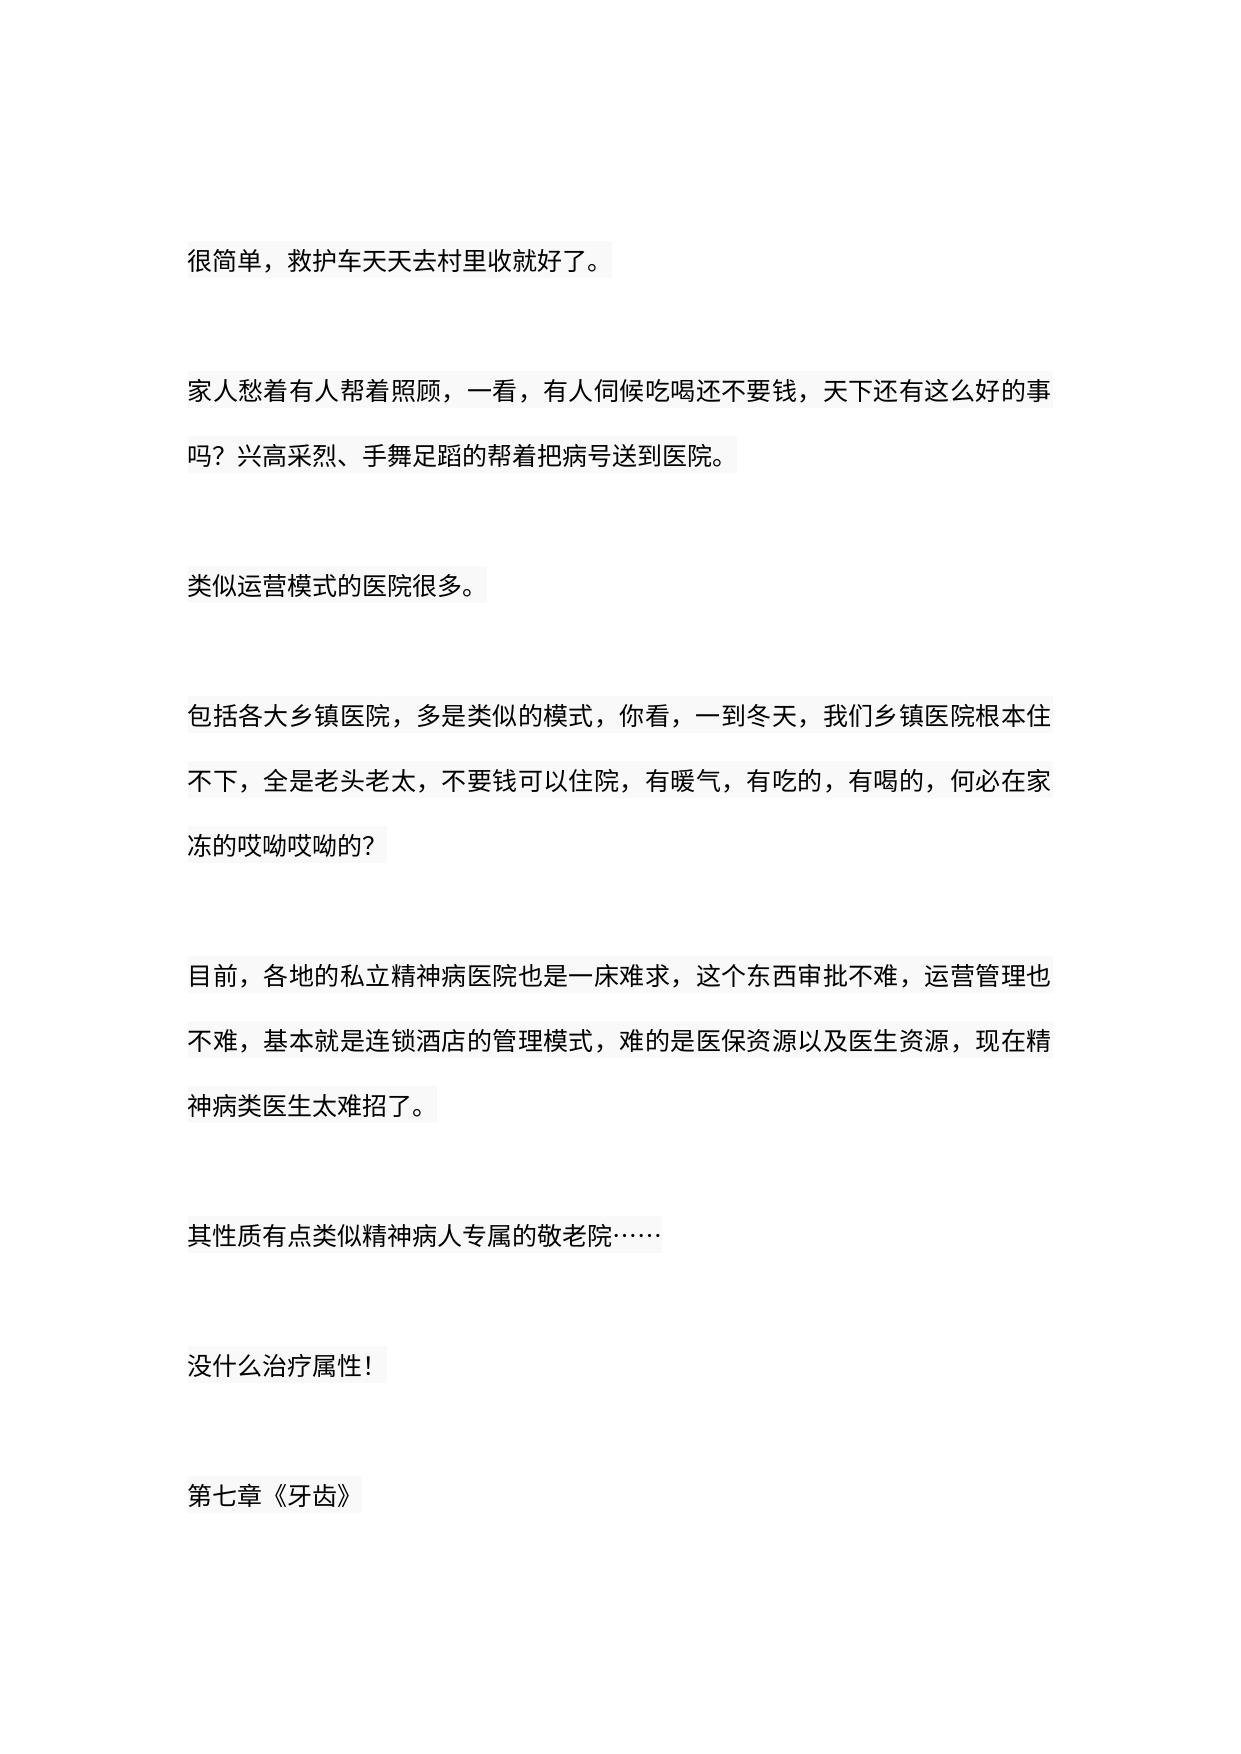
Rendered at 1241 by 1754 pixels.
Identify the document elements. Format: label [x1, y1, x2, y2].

text [187, 162, 1053, 1527]
